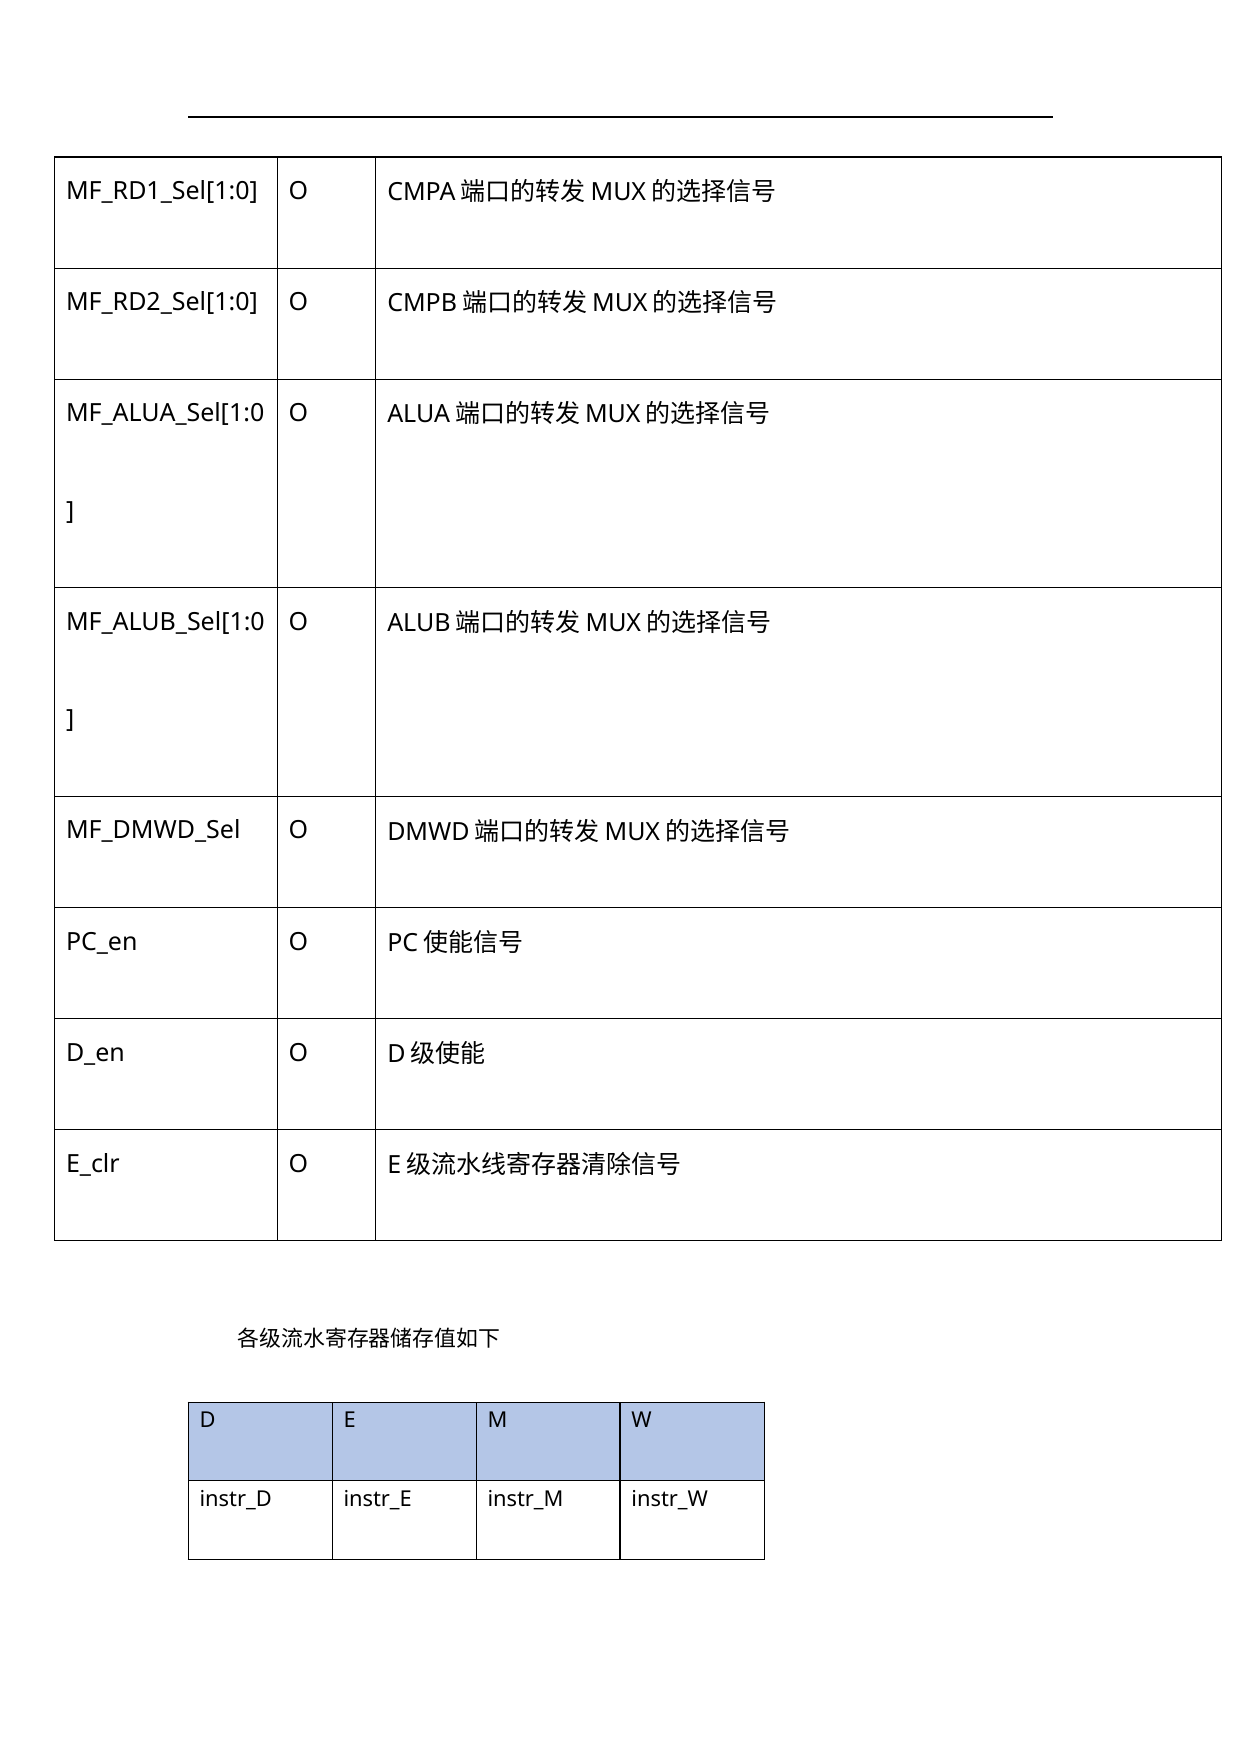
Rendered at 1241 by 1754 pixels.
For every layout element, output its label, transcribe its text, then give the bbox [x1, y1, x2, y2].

table_header D [189, 1403, 332, 1480]
table_cell MF_ALUB_Sel[1:0] [55, 588, 277, 796]
table_cell ALUB端口的转发MUX的选择信号 [376, 588, 1221, 796]
table_cell MF_RD2_Sel[1:0] [55, 269, 277, 378]
table_header E [333, 1403, 476, 1480]
table_cell O [278, 1019, 375, 1129]
table_cell instr_E [333, 1481, 476, 1559]
table_cell PC使能信号 [376, 908, 1221, 1018]
table_cell O [278, 908, 375, 1018]
text 各级流水寄存器储存值如下 [187, 1321, 1053, 1353]
table_cell D级使能 [376, 1019, 1221, 1129]
table_cell MF_RD1_Sel[1:0] [55, 158, 277, 267]
table_cell O [278, 1130, 375, 1240]
table_cell CMPB端口的转发MUX的选择信号 [376, 269, 1221, 378]
table_cell PC_en [55, 908, 277, 1018]
table_cell O [278, 797, 375, 907]
table_cell E_clr [55, 1130, 277, 1240]
table_cell ALUA端口的转发MUX的选择信号 [376, 380, 1221, 587]
table_cell O [278, 269, 375, 378]
table_cell DMWD端口的转发MUX的选择信号 [376, 797, 1221, 907]
table_header M [477, 1403, 619, 1480]
table_cell O [278, 158, 375, 267]
table_cell O [278, 380, 375, 587]
table_header W [621, 1403, 764, 1480]
table_cell D_en [55, 1019, 277, 1129]
table_cell MF_ALUA_Sel[1:0] [55, 380, 277, 587]
table_cell instr_M [477, 1481, 619, 1559]
table_cell E级流水线寄存器清除信号 [376, 1130, 1221, 1240]
table_cell O [278, 588, 375, 796]
table_cell CMPA端口的转发MUX的选择信号 [376, 158, 1221, 267]
table_cell MF_DMWD_Sel [55, 797, 277, 907]
table_cell instr_D [189, 1481, 332, 1559]
table_cell instr_W [621, 1481, 764, 1559]
